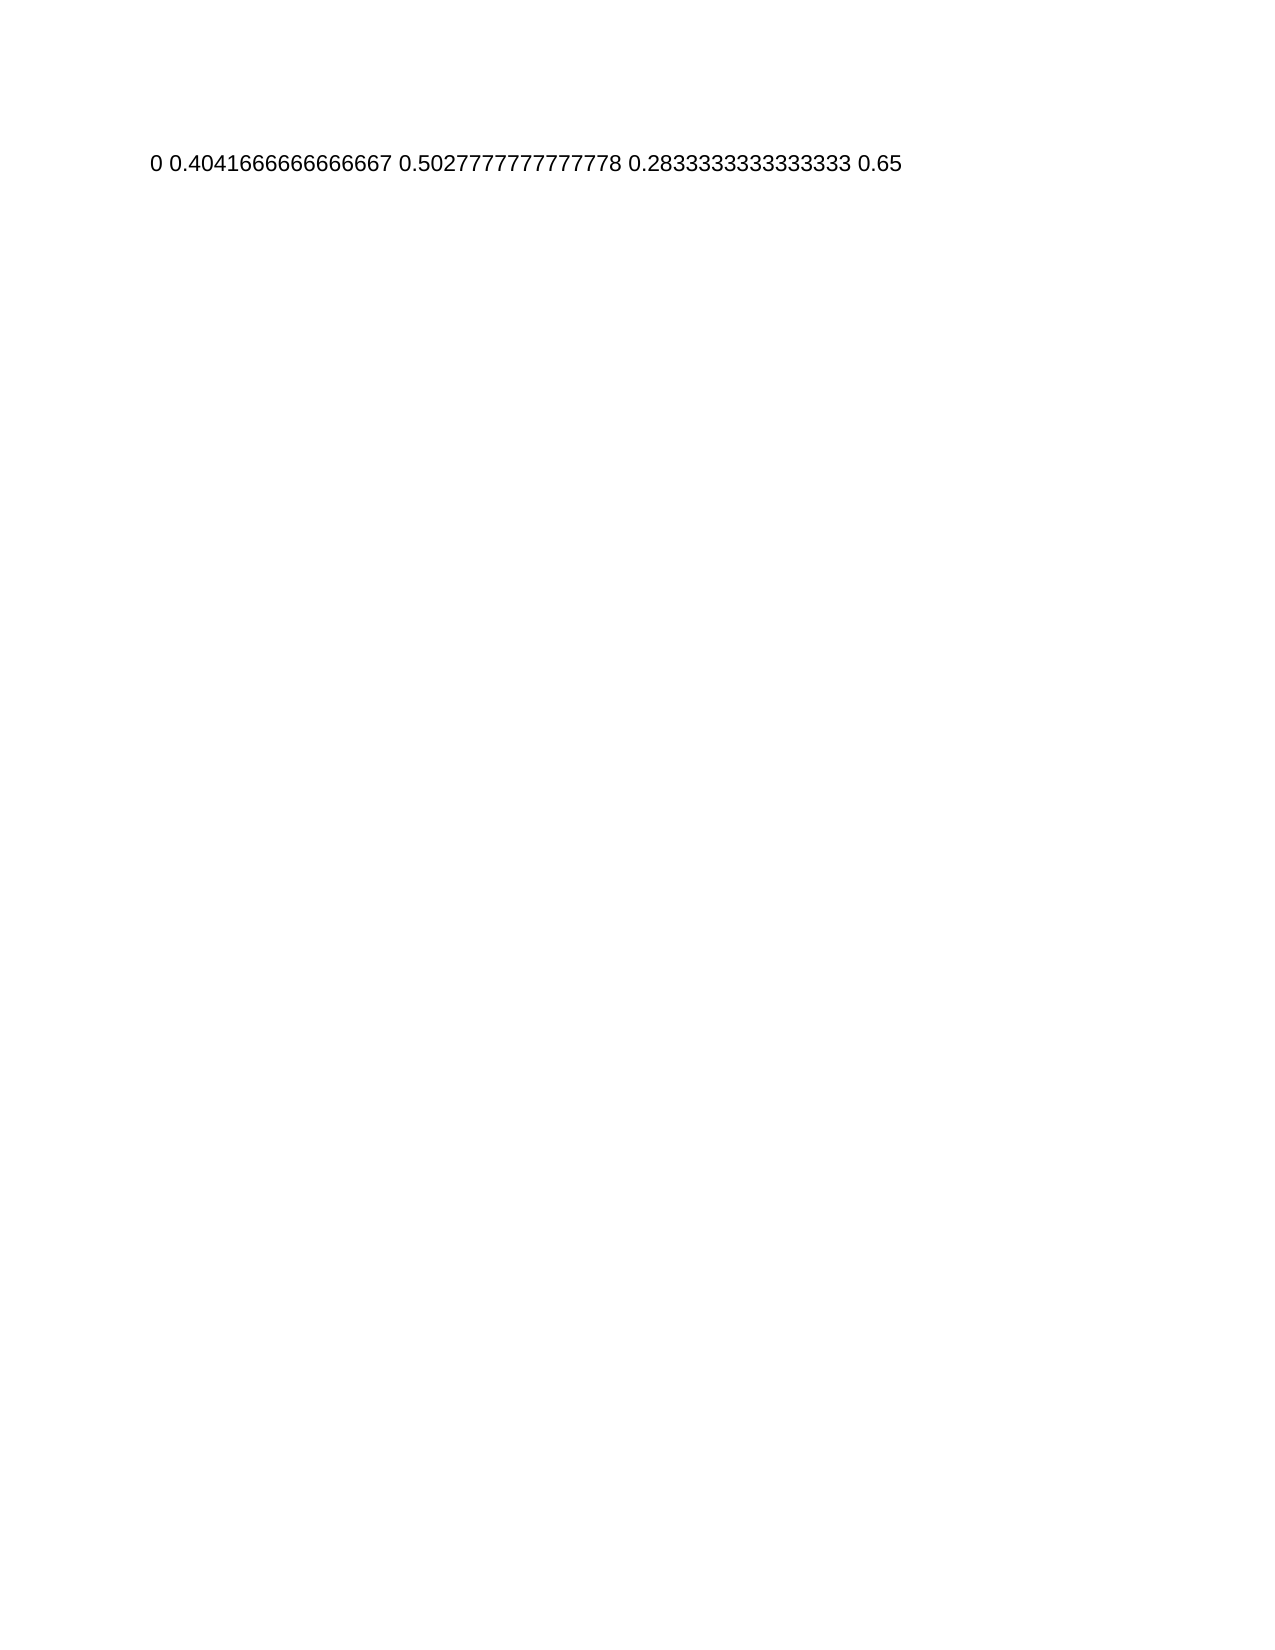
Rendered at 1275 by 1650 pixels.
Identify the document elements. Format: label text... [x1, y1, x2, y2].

text 0 0.4041666666666667 0.5027777777777778 0.2833333333333333 0.65 [150, 150, 1125, 176]
